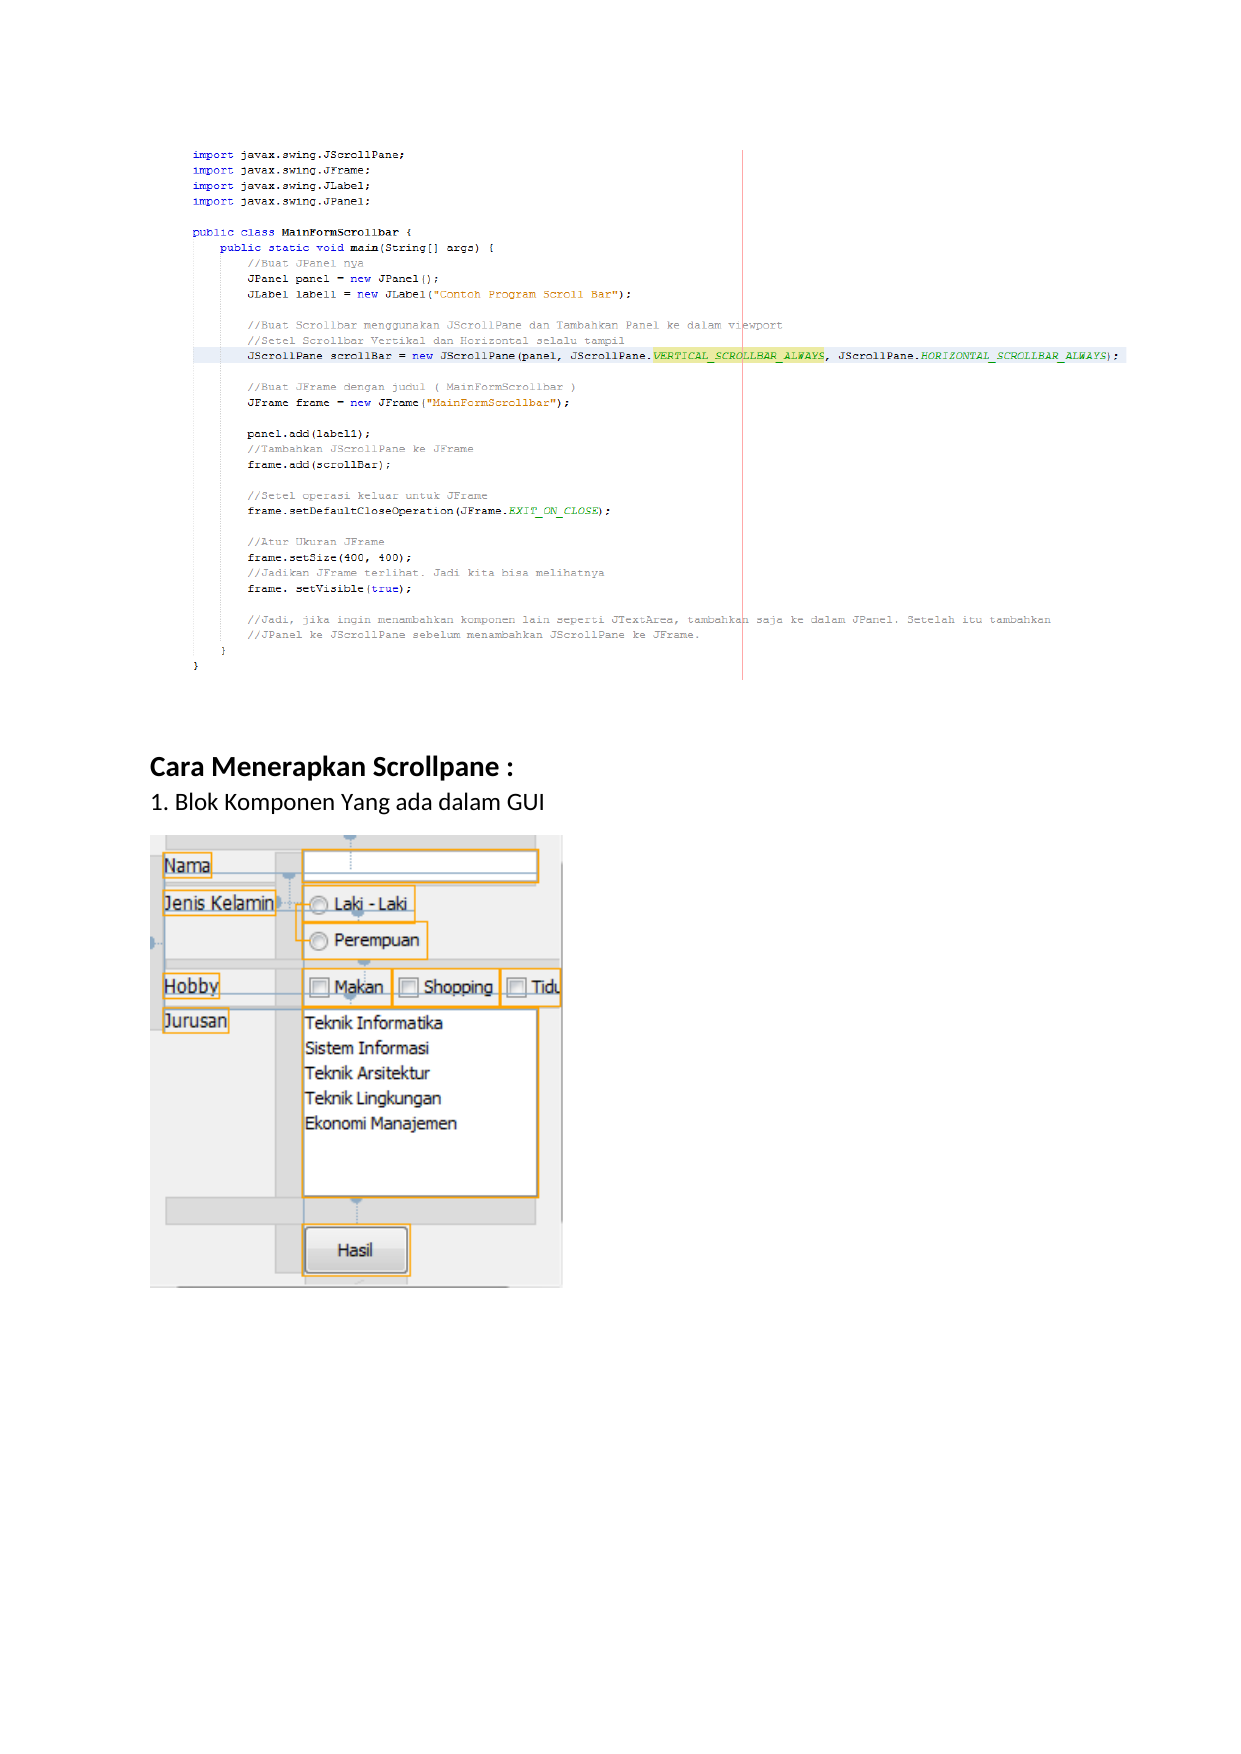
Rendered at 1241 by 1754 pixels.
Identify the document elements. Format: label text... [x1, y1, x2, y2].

picture [187, 150, 1127, 680]
text Cara Menerapkan Scrollpane : 1. Blok Komponen Yang ada dalam GUI [150, 748, 1090, 817]
picture [150, 835, 563, 1288]
